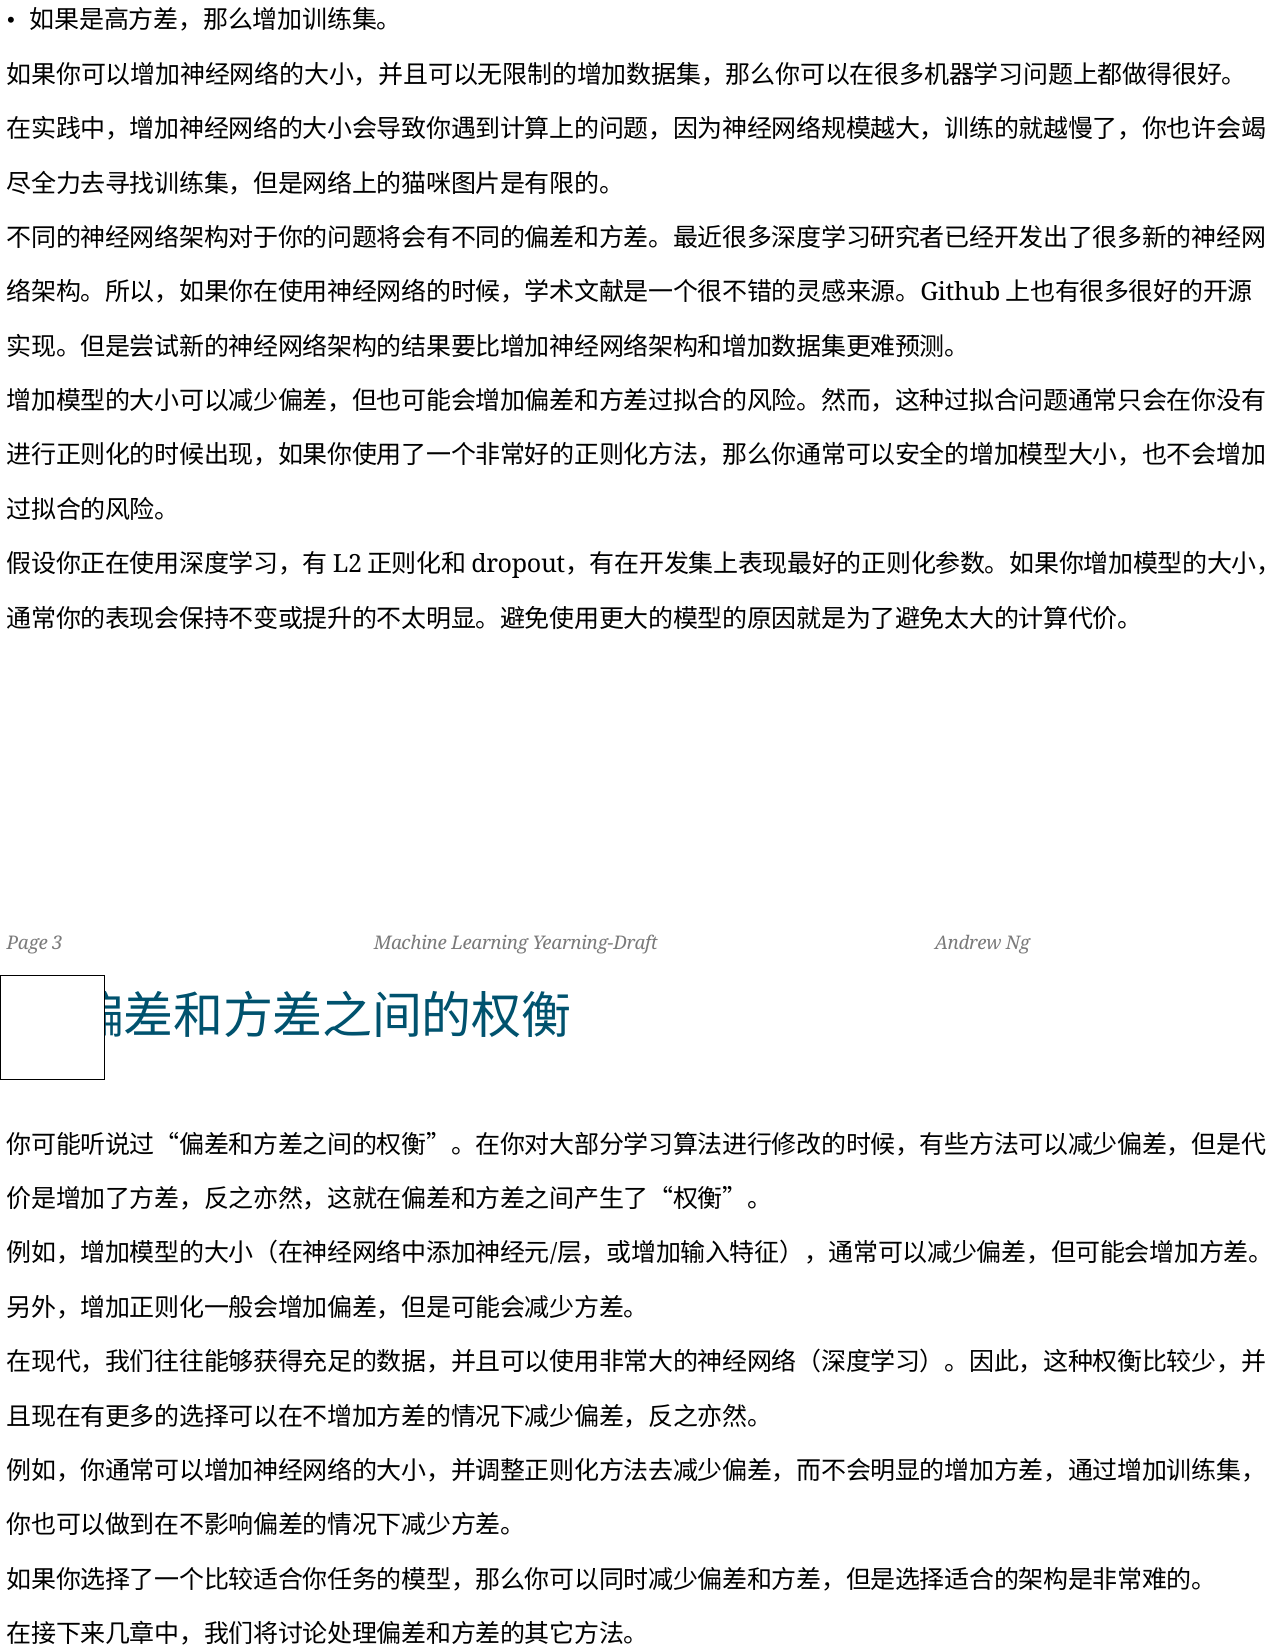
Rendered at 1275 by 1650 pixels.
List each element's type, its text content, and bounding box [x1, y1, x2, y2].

text 在接下来几章中，我们将讨论处理偏差和方差的其它方法。 [6, 1613, 1275, 1650]
text 24 偏差和方差之间的权衡 [105, 975, 1275, 1048]
text • 如果是高方差，那么增加训练集。 [6, 0, 1275, 36]
text 增加模型的大小可以减少偏差，但也可能会增加偏差和方差过拟合的风险。然而，这种过拟合问题通常只会在你没有进行正则化的时候出现，如果你使用了一个非常好的正则化方法，那么你通常可以安全的增加模型大小，也不会增加过拟合的风险。 [6, 381, 1275, 526]
text 你可能听说过“偏差和方差之间的权衡”。在你对大部分学习算法进行修改的时候，有些方法可以减少偏差，但是代价是增加了方差，反之亦然，这就在偏差和方差之间产生了“权衡”。 [6, 1124, 1275, 1215]
text 例如，你通常可以增加神经网络的大小，并调整正则化方法去减少偏差，而不会明显的增加方差，通过增加训练集，你也可以做到在不影响偏差的情况下减少方差。 [6, 1450, 1275, 1541]
text Page 3 Machine Learning Yearning-Draft Andrew Ng [6, 925, 1275, 956]
text 在实践中，增加神经网络的大小会导致你遇到计算上的问题，因为神经网络规模越大，训练的就越慢了，你也许会竭尽全力去寻找训练集，但是网络上的猫咪图片是有限的。 [6, 109, 1275, 199]
text 在现代，我们往往能够获得充足的数据，并且可以使用非常大的神经网络（深度学习）。因此，这种权衡比较少，并且现在有更多的选择可以在不增加方差的情况下减少偏差，反之亦然。 [6, 1342, 1275, 1432]
text 如果你可以增加神经网络的大小，并且可以无限制的增加数据集，那么你可以在很多机器学习问题上都做得很好。 [6, 54, 1275, 91]
text 不同的神经网络架构对于你的问题将会有不同的偏差和方差。最近很多深度学习研究者已经开发出了很多新的神经网络架构。所以，如果你在使用神经网络的时候，学术文献是一个很不错的灵感来源。Github上也有很多很好的开源实现。但是尝试新的神经网络架构的结果要比增加神经网络架构和增加数据集更难预测。 [6, 217, 1275, 362]
text 如果你选择了一个比较适合你任务的模型，那么你可以同时减少偏差和方差，但是选择适合的架构是非常难的。 [6, 1559, 1275, 1595]
text 假设你正在使用深度学习，有L2正则化和dropout，有在开发集上表现最好的正则化参数。如果你增加模型的大小，通常你的表现会保持不变或提升的不太明显。避免使用更大的模型的原因就是为了避免太大的计算代价。 [6, 544, 1275, 634]
text 例如，增加模型的大小（在神经网络中添加神经元/层，或增加输入特征），通常可以减少偏差，但可能会增加方差。另外，增加正则化一般会增加偏差，但是可能会减少方差。 [6, 1233, 1275, 1323]
